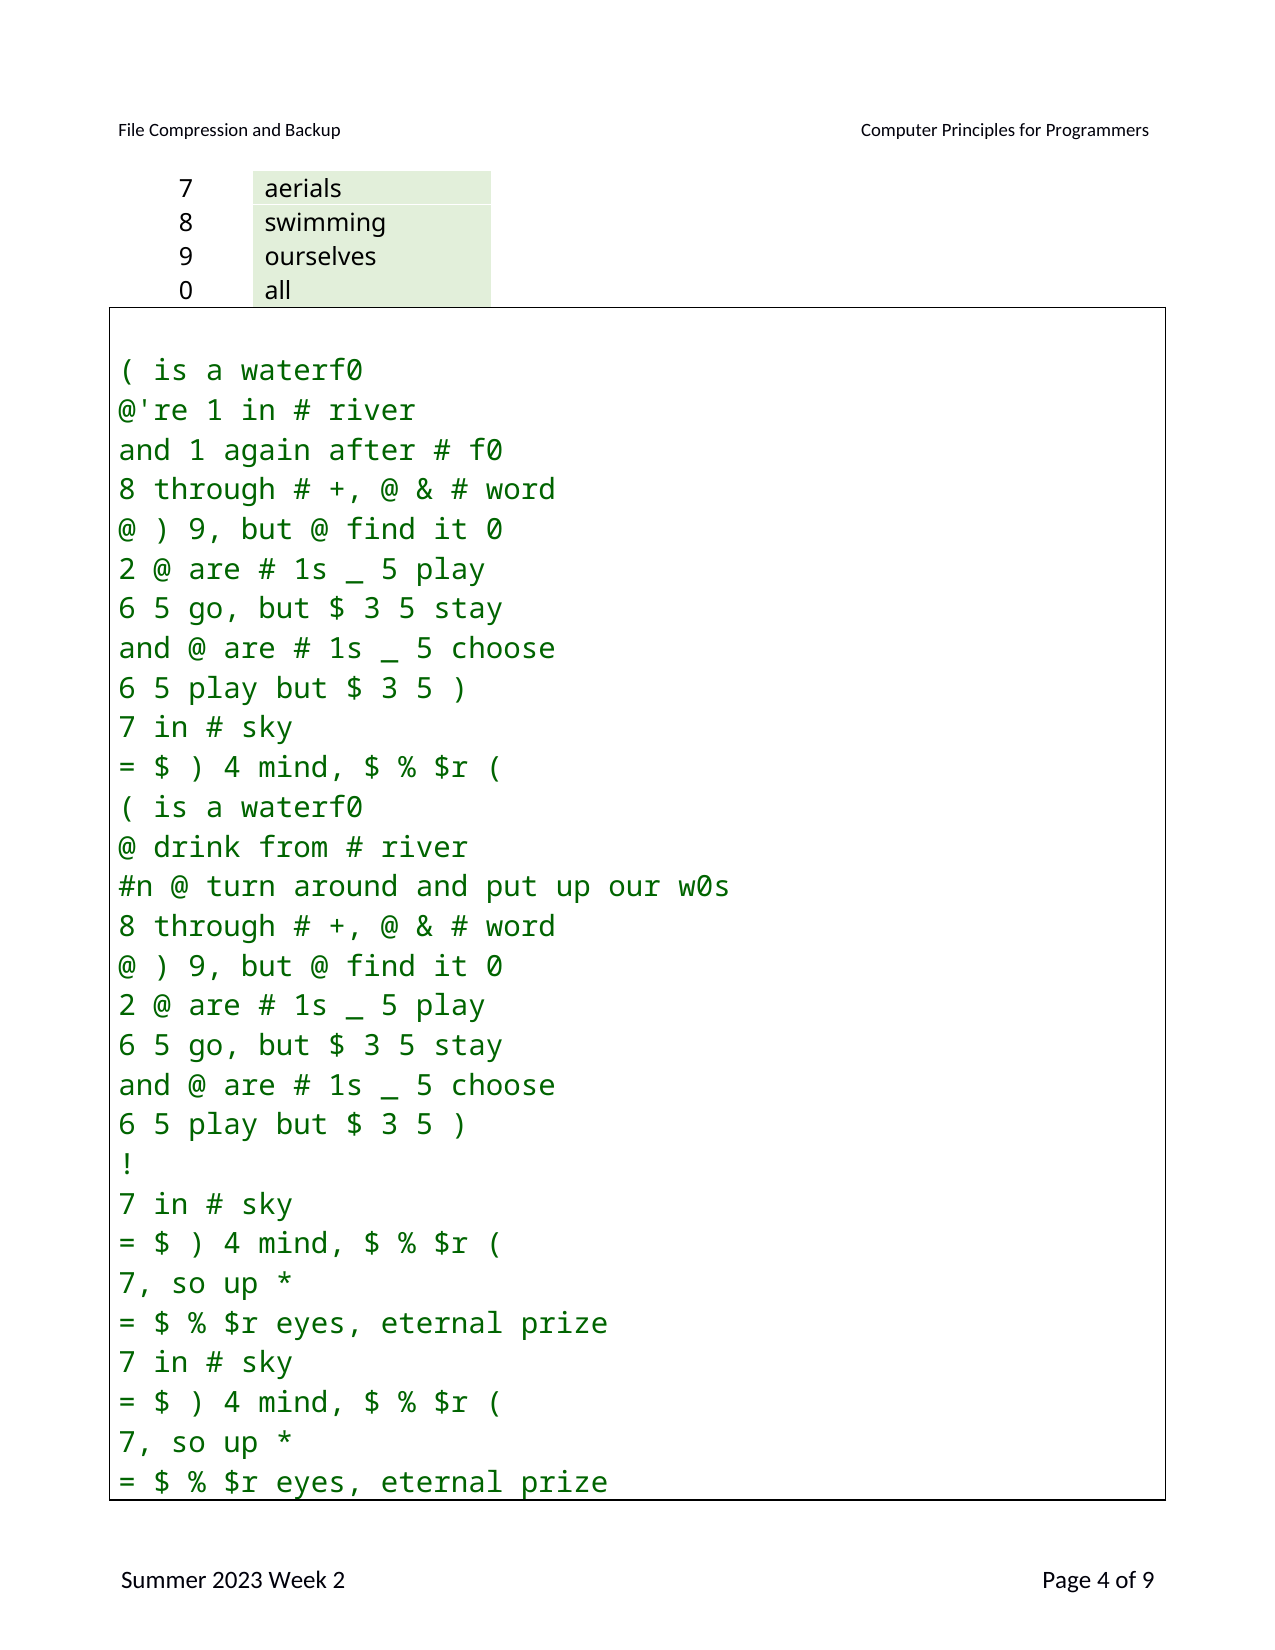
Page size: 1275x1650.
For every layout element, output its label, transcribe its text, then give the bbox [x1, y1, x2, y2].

table_cell 8 [118, 205, 253, 239]
text 7 in # sky [118, 707, 1157, 746]
text ( is a waterf0 [118, 786, 1157, 826]
text ! [118, 1143, 1157, 1183]
table_cell 7 [118, 171, 253, 204]
text 6 5 play but $ 3 5 ) [118, 1104, 1157, 1143]
text 8 through # +, @ & # word [118, 905, 1157, 945]
text 7, so up * [118, 1421, 1157, 1461]
text 6 5 play but $ 3 5 ) [118, 667, 1157, 707]
text = $ ) 4 mind, $ % $r ( [118, 1381, 1157, 1421]
text @ ) 9, but @ find it 0 [118, 508, 1157, 548]
text @ drink from # river [118, 826, 1157, 866]
text 2 @ are # 1s _ 5 play [118, 984, 1157, 1024]
text and @ are # 1s _ 5 choose [118, 1064, 1157, 1104]
text ( is a waterf0 [118, 349, 1157, 389]
table_cell all [253, 273, 491, 307]
text 7 in # sky [118, 1342, 1157, 1381]
table_cell swimming [253, 205, 491, 239]
text = $ ) 4 mind, $ % $r ( [118, 1223, 1157, 1262]
table_cell 9 [118, 239, 253, 273]
table_cell ourselves [253, 239, 491, 273]
text = $ % $r eyes, eternal prize [118, 1461, 1157, 1499]
text = $ ) 4 mind, $ % $r ( [118, 746, 1157, 786]
text 7, so up * [118, 1262, 1157, 1302]
text 8 through # +, @ & # word [118, 469, 1157, 508]
text #n @ turn around and put up our w0s [118, 866, 1157, 905]
text 6 5 go, but $ 3 5 stay [118, 588, 1157, 627]
table_cell 0 [118, 273, 253, 307]
table_cell aerials [253, 171, 491, 204]
text = $ % $r eyes, eternal prize [118, 1302, 1157, 1342]
text 6 5 go, but $ 3 5 stay [118, 1024, 1157, 1064]
text @ ) 9, but @ find it 0 [118, 945, 1157, 984]
text and @ are # 1s _ 5 choose [118, 627, 1157, 667]
text 2 @ are # 1s _ 5 play [118, 548, 1157, 588]
text and 1 again after # f0 [118, 429, 1157, 469]
text @'re 1 in # river [118, 389, 1157, 429]
text 7 in # sky [118, 1183, 1157, 1223]
